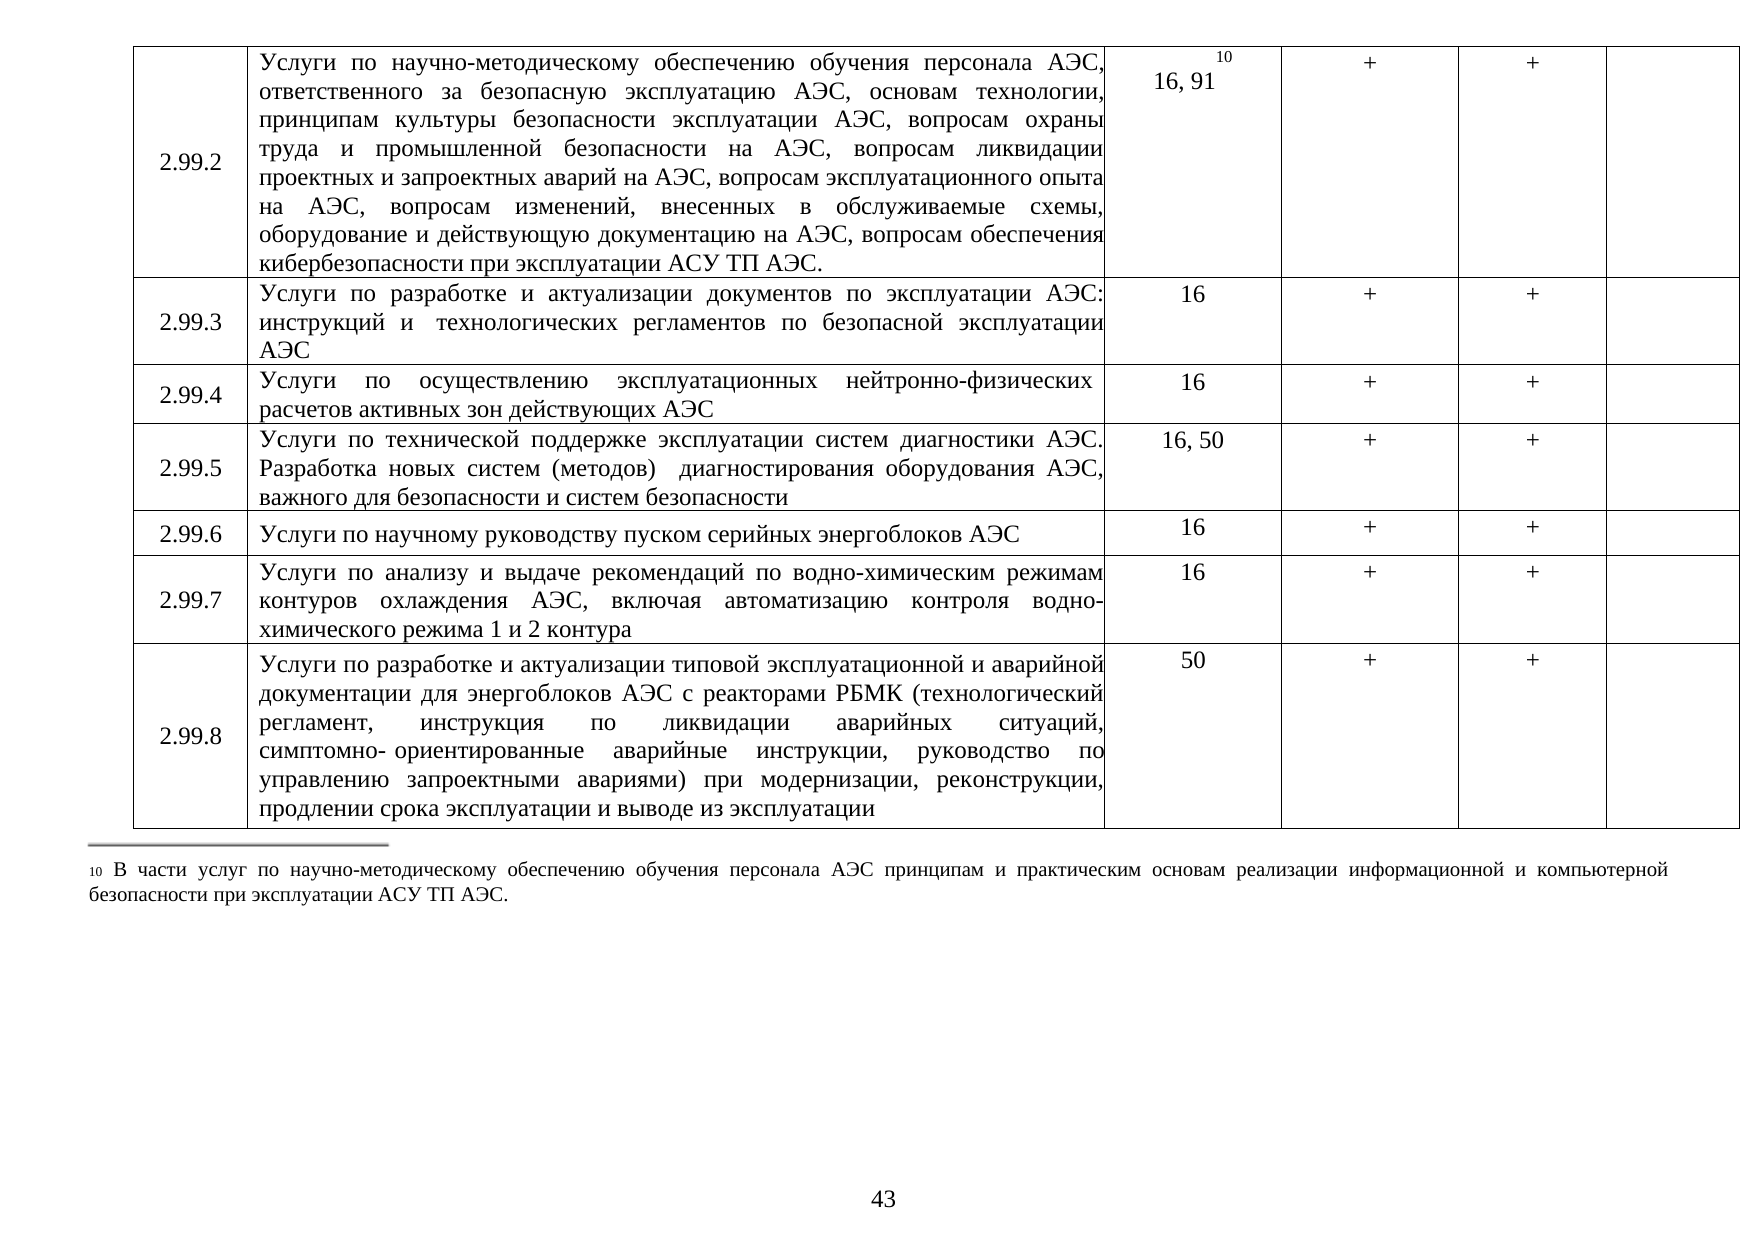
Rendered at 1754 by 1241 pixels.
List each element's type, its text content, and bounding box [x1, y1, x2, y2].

table_cell Услуги по разработке и актуализации документов по эксплуатации АЭС: инструкций и технологических регламентов по безопасной эксплуатации АЭС [248, 278, 1104, 364]
table_cell 16 [1105, 278, 1281, 364]
table_cell + [1459, 365, 1606, 423]
table_cell + [1282, 556, 1458, 643]
table_header + [1459, 47, 1606, 277]
table_header 10 16, 91 [1105, 47, 1281, 277]
table_cell 2.99.5 [134, 424, 247, 510]
table_cell 2.99.7 [134, 556, 247, 643]
table_cell 2.99.6 [134, 511, 247, 555]
table_cell 2.99.8 [134, 644, 247, 827]
table_cell 16 [1105, 365, 1281, 423]
table_header 2.99.2 [134, 47, 247, 277]
table_cell Услуги по технической поддержке эксплуатации систем диагностики АЭС. Разработка новых систем (методов) диагностирования оборудования АЭС, важного для безопасности и систем безопасности [248, 424, 1104, 510]
table_cell 16 [1105, 556, 1281, 643]
table_cell + [1282, 644, 1458, 827]
table_cell + [1459, 511, 1606, 555]
table_cell Услуги по осуществлению эксплуатационных нейтронно-физических расчетов активных зон действующих АЭС [248, 365, 1104, 423]
table_cell + [1282, 511, 1458, 555]
table_cell [1607, 278, 1739, 364]
table_cell Услуги по разработке и актуализации типовой эксплуатационной и аварийной документации для энергоблоков АЭС с реакторами РБМК (технологический регламент, инструкция по ликвидации аварийных ситуаций, симптомно- ориентированные аварийные инструкции, руководство по управлению запроектными авариями) при модернизации, реконструкции, продлении срока эксплуатации и выводе из эксплуатации [248, 644, 1104, 827]
table_header + [1282, 47, 1458, 277]
table_cell 16 [1105, 511, 1281, 555]
table_cell Услуги по научному руководству пуском серийных энергоблоков АЭС [248, 511, 1104, 555]
table_cell 16, 50 [1105, 424, 1281, 510]
table_cell [1607, 644, 1739, 827]
table_cell [1607, 511, 1739, 555]
table_header [1607, 47, 1739, 277]
table_header Услуги по научно-методическому обеспечению обучения персонала АЭС, ответственного за безопасную эксплуатацию АЭС, основам технологии, принципам культуры безопасности эксплуатации АЭС, вопросам охраны труда и промышленной безопасности на АЭС, вопросам ликвидации проектных и запроектных аварий на АЭС, вопросам эксплуатационного опыта на АЭС, вопросам изменений, внесенных в обслуживаемые схемы, оборудование и действующую документацию на АЭС, вопросам обеспечения кибербезопасности при эксплуатации АСУ ТП АЭС. [248, 47, 1104, 277]
table_cell [1607, 365, 1739, 423]
table_cell + [1282, 424, 1458, 510]
table_cell 2.99.4 [134, 365, 247, 423]
table_cell 2.99.3 [134, 278, 247, 364]
table_cell [1607, 424, 1739, 510]
table_cell 50 [1105, 644, 1281, 827]
table_cell + [1459, 278, 1606, 364]
table_cell + [1282, 365, 1458, 423]
table_cell + [1459, 644, 1606, 827]
table_cell [1607, 556, 1739, 643]
text 10 В части услуг по научно-методическому обеспечению обучения персонала АЭС принципам и практическим основам реализации информационной и компьютерной безопасности при эксплуатации АСУ ТП АЭС. [89, 856, 1690, 906]
table_cell Услуги по анализу и выдаче рекомендаций по водно-химическим режимам контуров охлаждения АЭС, включая автоматизацию контроля водно- химического режима 1 и 2 контура [248, 556, 1104, 643]
table_cell + [1282, 278, 1458, 364]
table_cell + [1459, 556, 1606, 643]
picture [85, 841, 392, 849]
table_cell + [1459, 424, 1606, 510]
